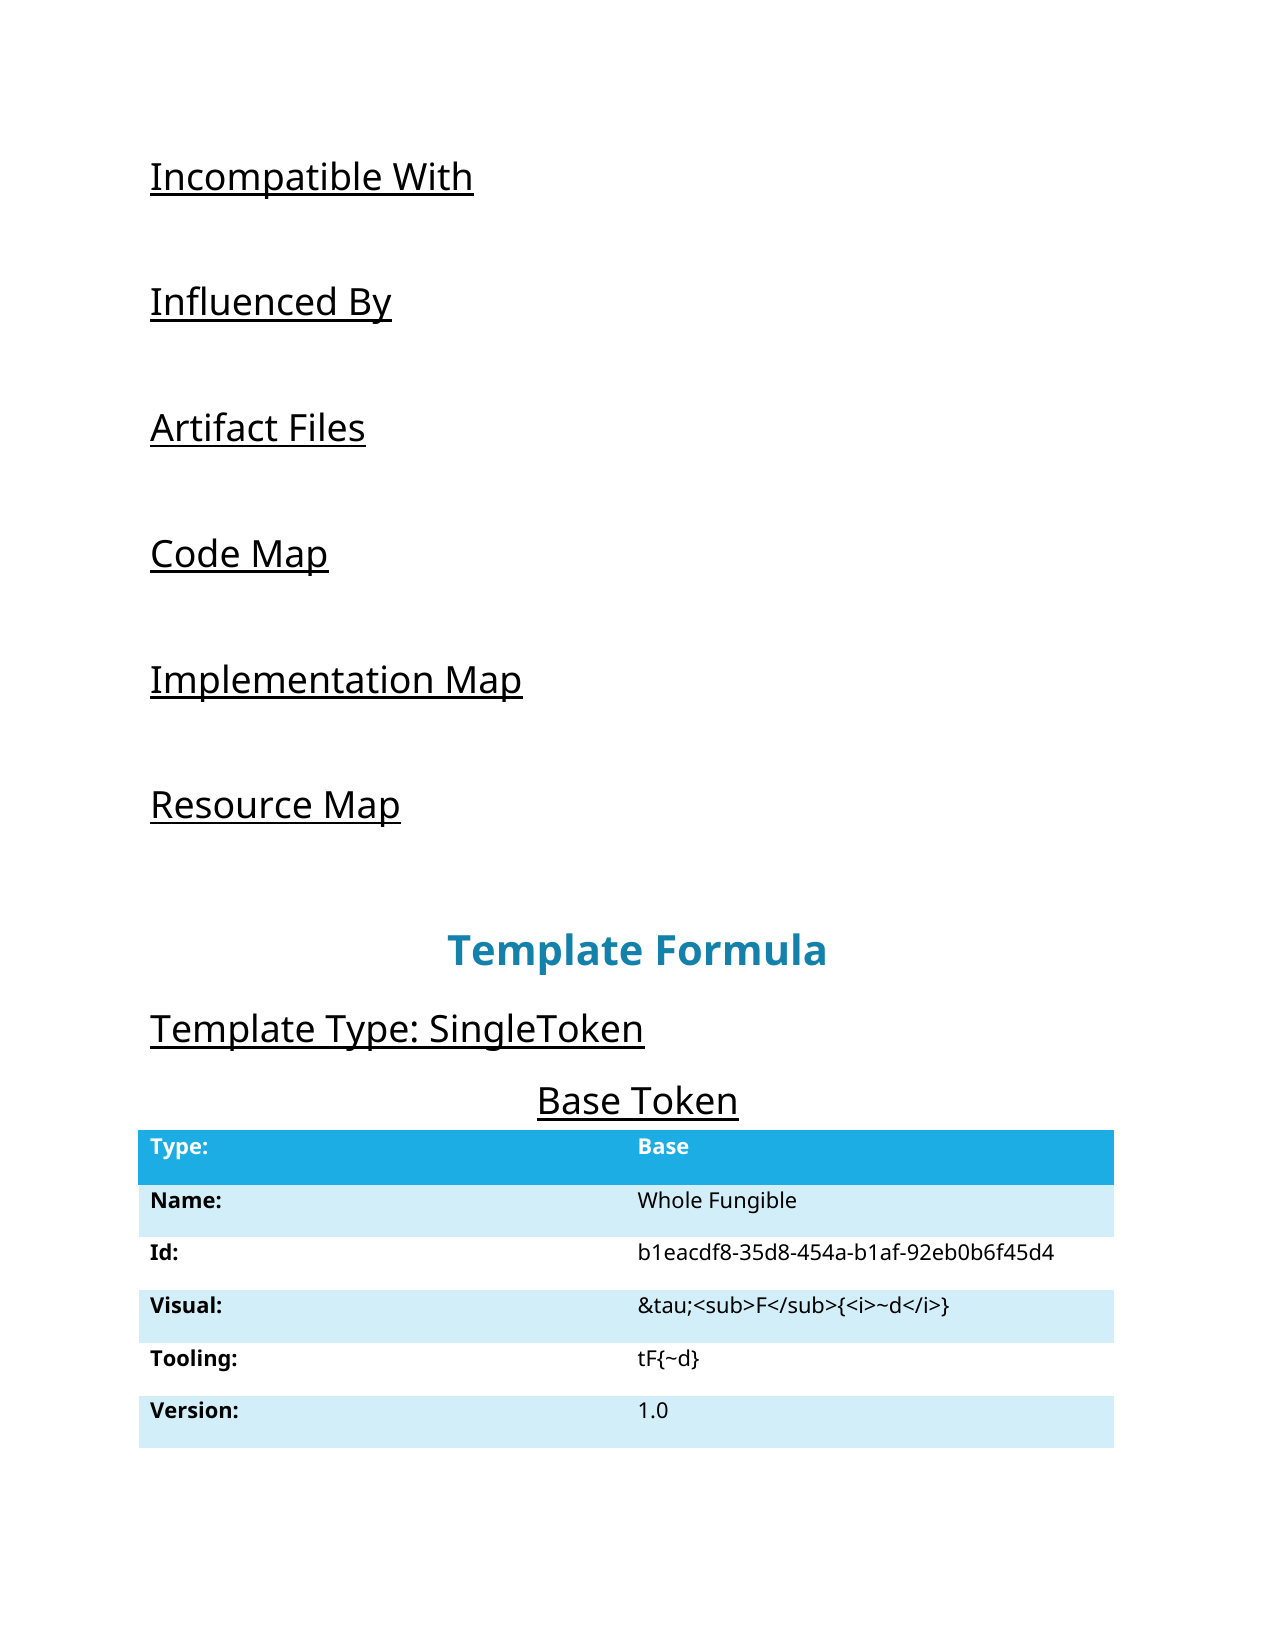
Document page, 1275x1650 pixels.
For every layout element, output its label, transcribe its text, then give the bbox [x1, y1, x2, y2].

table_cell &tau;<sub>F</sub>{<i>~d</i>} [626, 1290, 1114, 1343]
table_cell Id: [139, 1238, 626, 1290]
table_cell b1eacdf8-35d8-454a-b1af-92eb0b6f45d4 [626, 1238, 1114, 1290]
table_cell 1.0 [626, 1396, 1114, 1448]
table_cell Visual: [139, 1290, 626, 1343]
subtitle Incompatible With [150, 150, 1125, 201]
subtitle Base Token [150, 1075, 1125, 1126]
subtitle Template Type: SingleToken [150, 1003, 1125, 1054]
table_cell Tooling: [139, 1343, 626, 1396]
subtitle Influenced By [150, 276, 1125, 327]
table_cell Whole Fungible [626, 1185, 1114, 1237]
subtitle Code Map [150, 527, 1125, 578]
table_header Type: [139, 1131, 626, 1184]
subtitle Implementation Map [150, 653, 1125, 704]
table_cell tF{~d} [626, 1343, 1114, 1396]
table_cell Version: [139, 1396, 626, 1448]
table_header Base [627, 1131, 1113, 1184]
subtitle Template Formula [150, 921, 1125, 978]
subtitle Resource Map [150, 779, 1125, 830]
table_cell Name: [139, 1185, 626, 1237]
subtitle Artifact Files [150, 401, 1125, 452]
